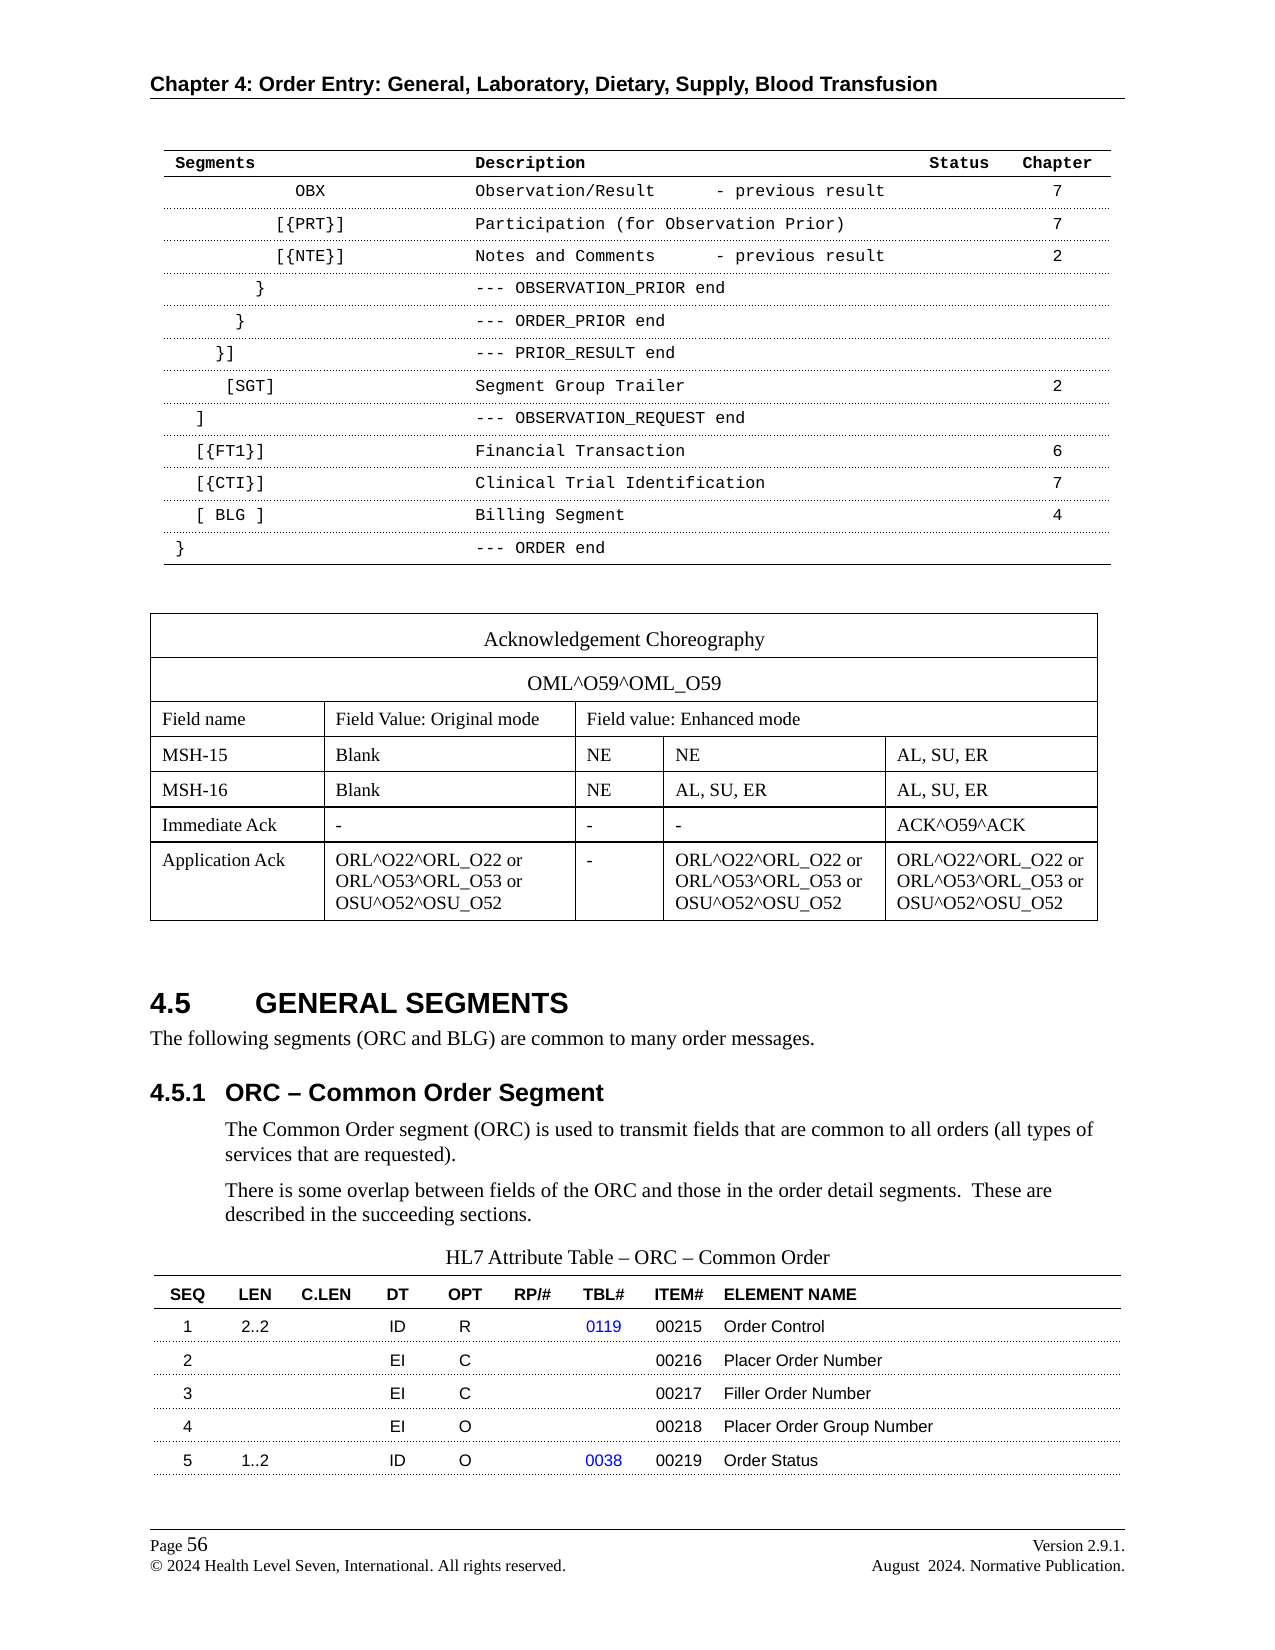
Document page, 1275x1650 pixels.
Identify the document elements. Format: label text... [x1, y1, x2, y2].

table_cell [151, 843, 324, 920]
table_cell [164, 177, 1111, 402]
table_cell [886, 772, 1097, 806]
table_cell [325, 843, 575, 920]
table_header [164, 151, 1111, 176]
subtitle ORC – Common Order Segment [150, 1078, 1125, 1107]
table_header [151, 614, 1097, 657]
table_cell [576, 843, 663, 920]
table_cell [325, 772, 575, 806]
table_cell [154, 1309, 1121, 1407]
text The Common Order segment (ORC) is used to transmit fields that are common to all orders (all types of services that are requested). [225, 1117, 1125, 1166]
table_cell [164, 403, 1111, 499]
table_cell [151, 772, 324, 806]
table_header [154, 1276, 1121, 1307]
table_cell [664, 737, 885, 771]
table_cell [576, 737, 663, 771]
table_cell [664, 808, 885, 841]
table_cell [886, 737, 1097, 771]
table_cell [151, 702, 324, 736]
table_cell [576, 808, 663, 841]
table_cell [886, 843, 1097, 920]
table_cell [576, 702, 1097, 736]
text The following segments (ORC and BLG) are common to many order messages. [150, 1026, 1125, 1050]
text HL7 Attribute Table – ORC – Common Order [150, 1245, 1125, 1269]
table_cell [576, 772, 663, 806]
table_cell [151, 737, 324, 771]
subtitle General Segments [150, 986, 1125, 1019]
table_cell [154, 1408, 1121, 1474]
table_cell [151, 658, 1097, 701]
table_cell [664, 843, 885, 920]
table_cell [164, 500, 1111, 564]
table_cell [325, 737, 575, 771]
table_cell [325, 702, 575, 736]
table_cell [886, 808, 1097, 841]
text There is some overlap between fields of the ORC and those in the order detail segments. These are described in the succeeding sections. [225, 1178, 1125, 1226]
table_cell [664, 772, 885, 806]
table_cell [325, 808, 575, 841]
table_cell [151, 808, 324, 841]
